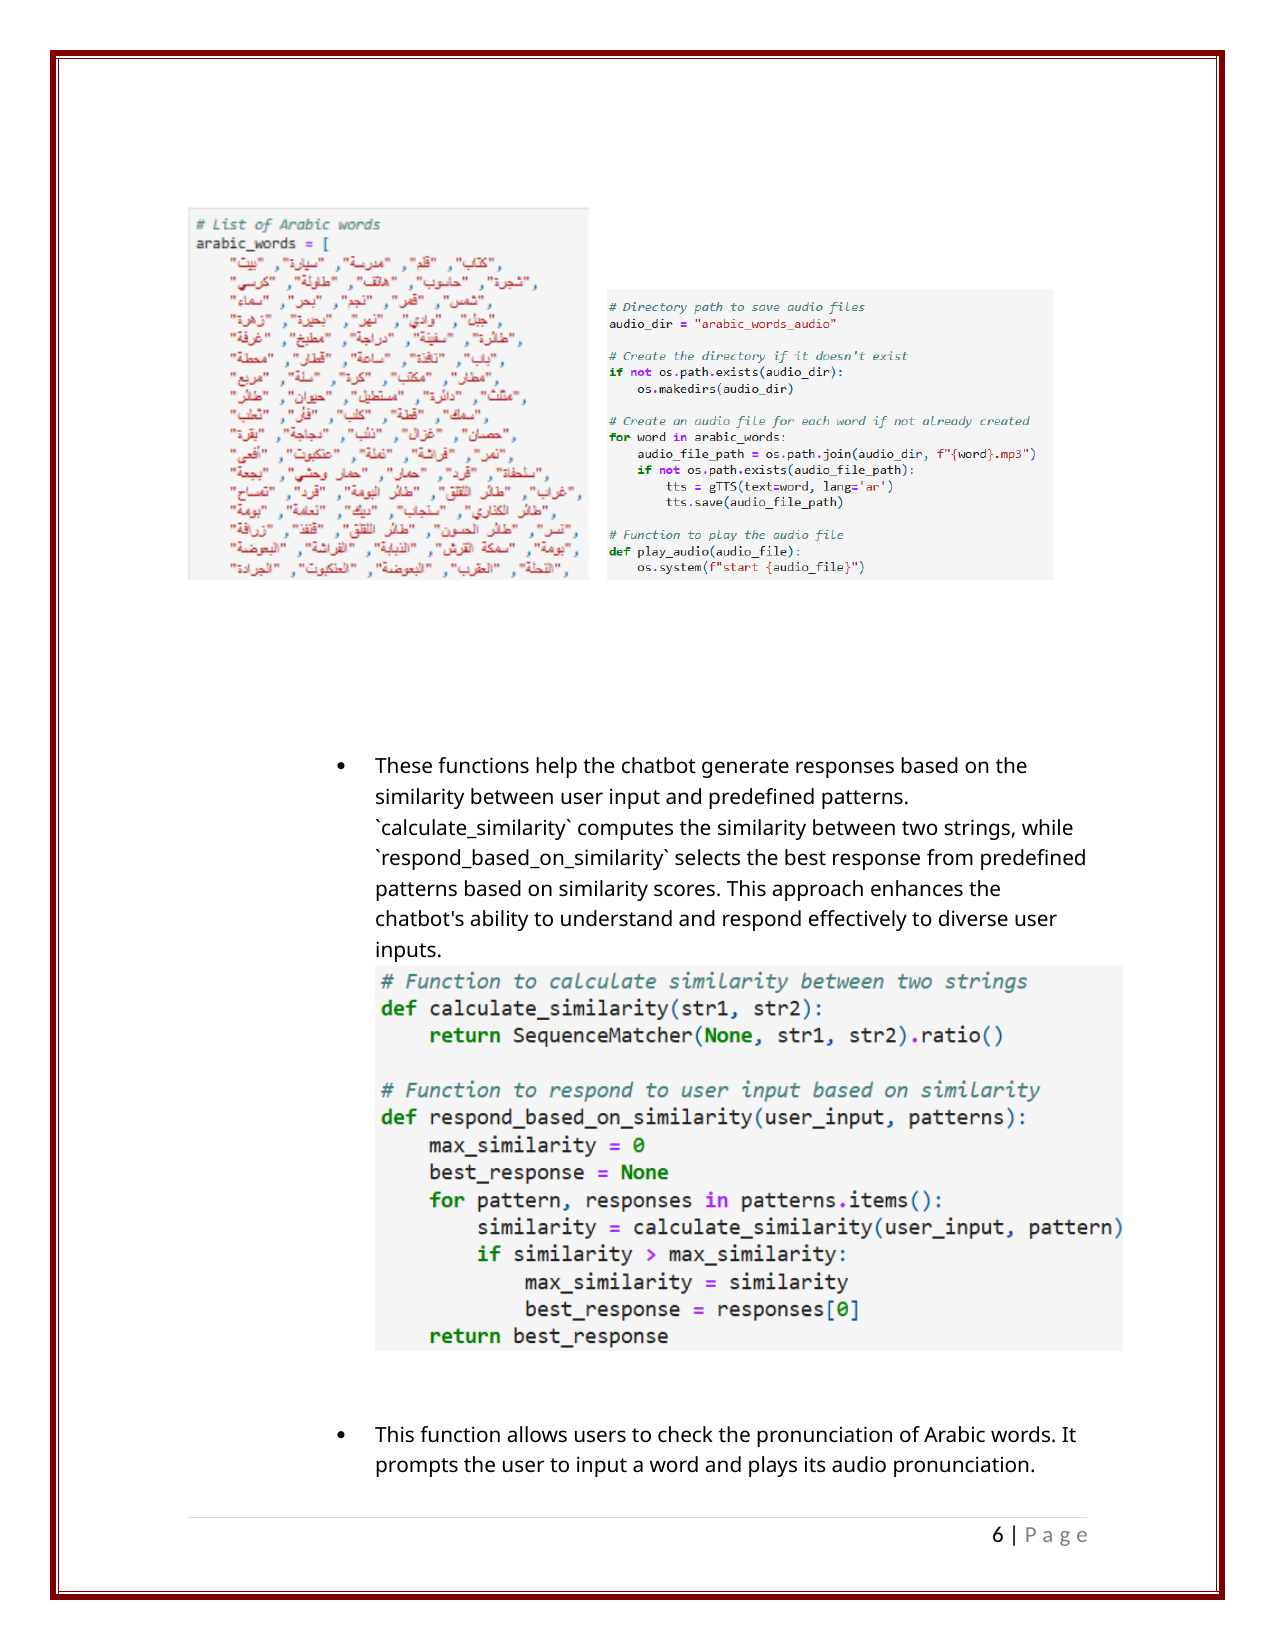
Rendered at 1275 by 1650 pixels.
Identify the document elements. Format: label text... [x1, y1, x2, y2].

picture [375, 965, 1123, 1351]
list These functions help the chatbot generate responses based on the similarity between user input and predefined patterns. `calculate_similarity` computes the similarity between two strings, while `respond_based_on_similarity` selects the best response from predefined patterns based on similarity scores. This approach enhances the chatbot's ability to understand and respond effectively to diverse user inputs. [337, 751, 1087, 963]
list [337, 1420, 1087, 1479]
picture [187, 200, 590, 580]
picture [607, 289, 1054, 580]
